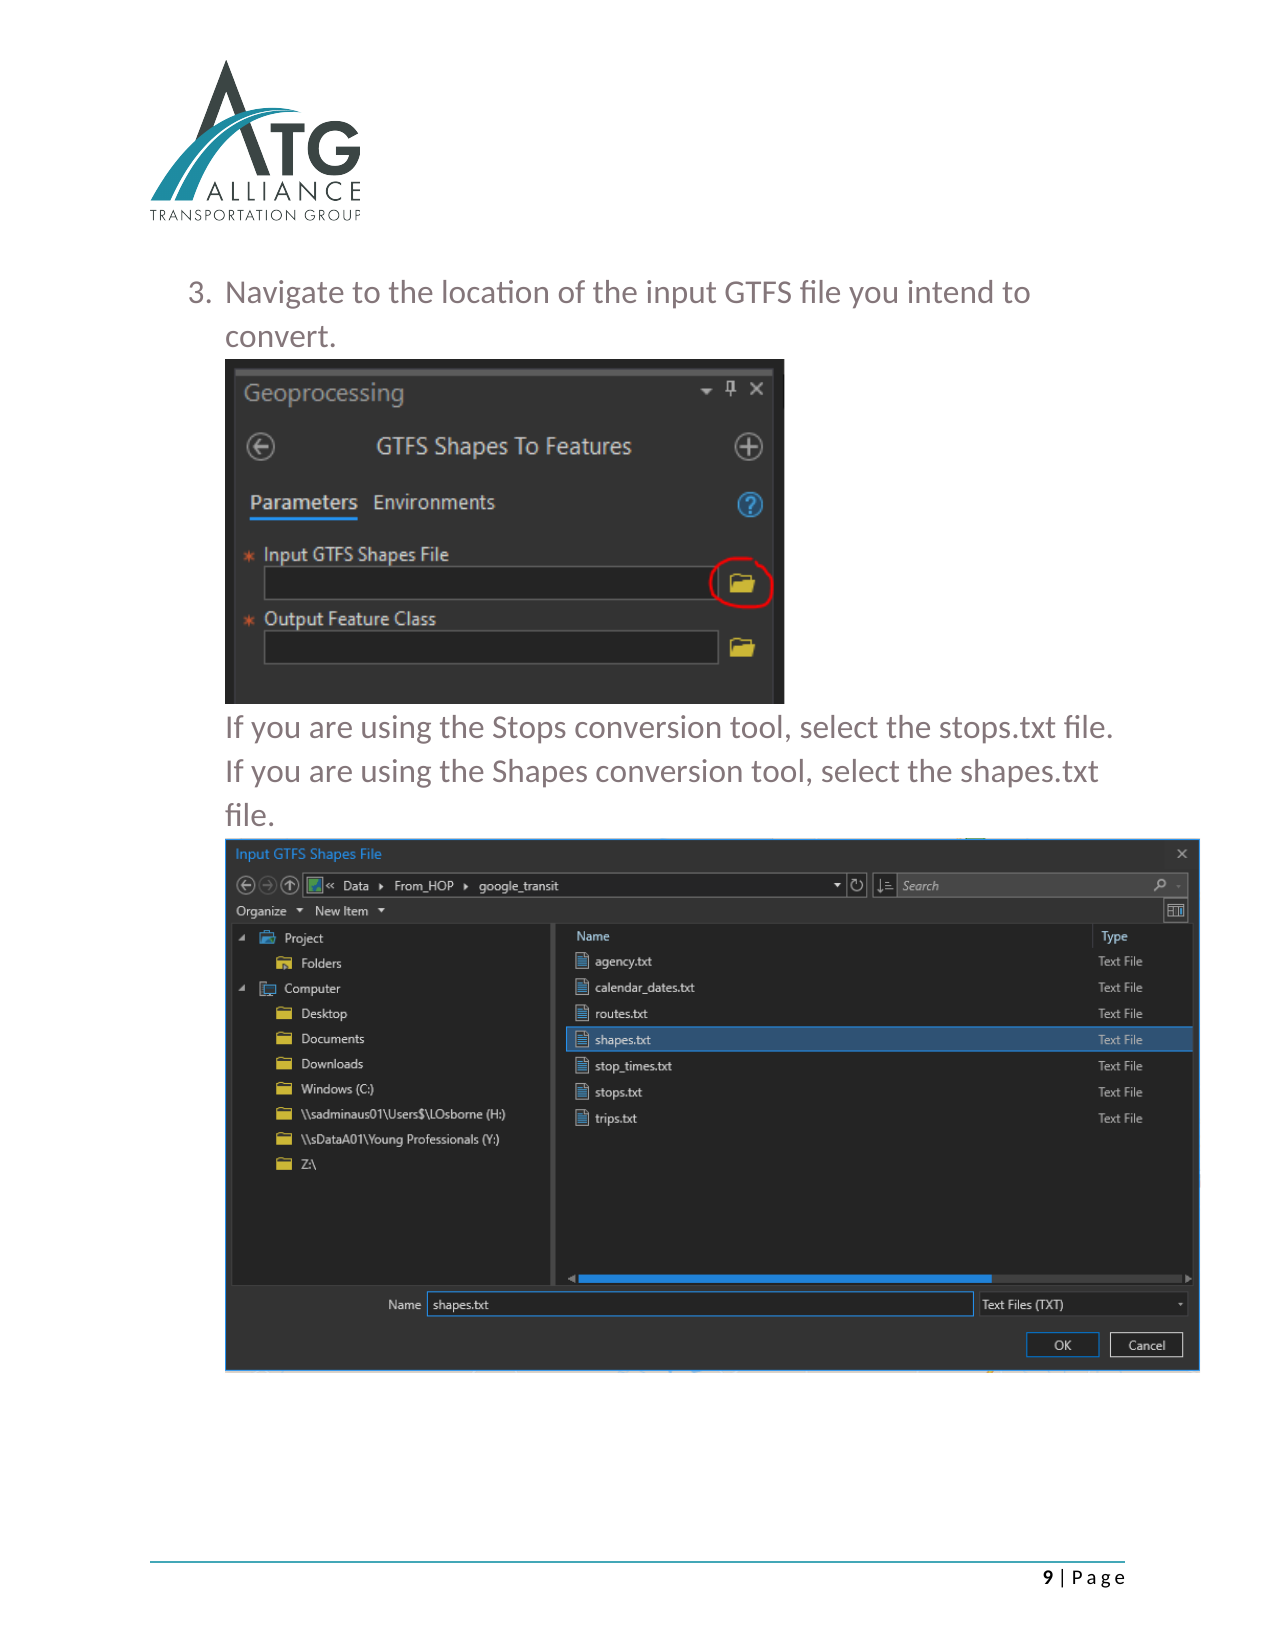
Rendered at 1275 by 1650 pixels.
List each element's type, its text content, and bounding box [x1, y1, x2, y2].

picture [225, 838, 1200, 1373]
picture [225, 359, 785, 704]
picture [150, 60, 360, 221]
